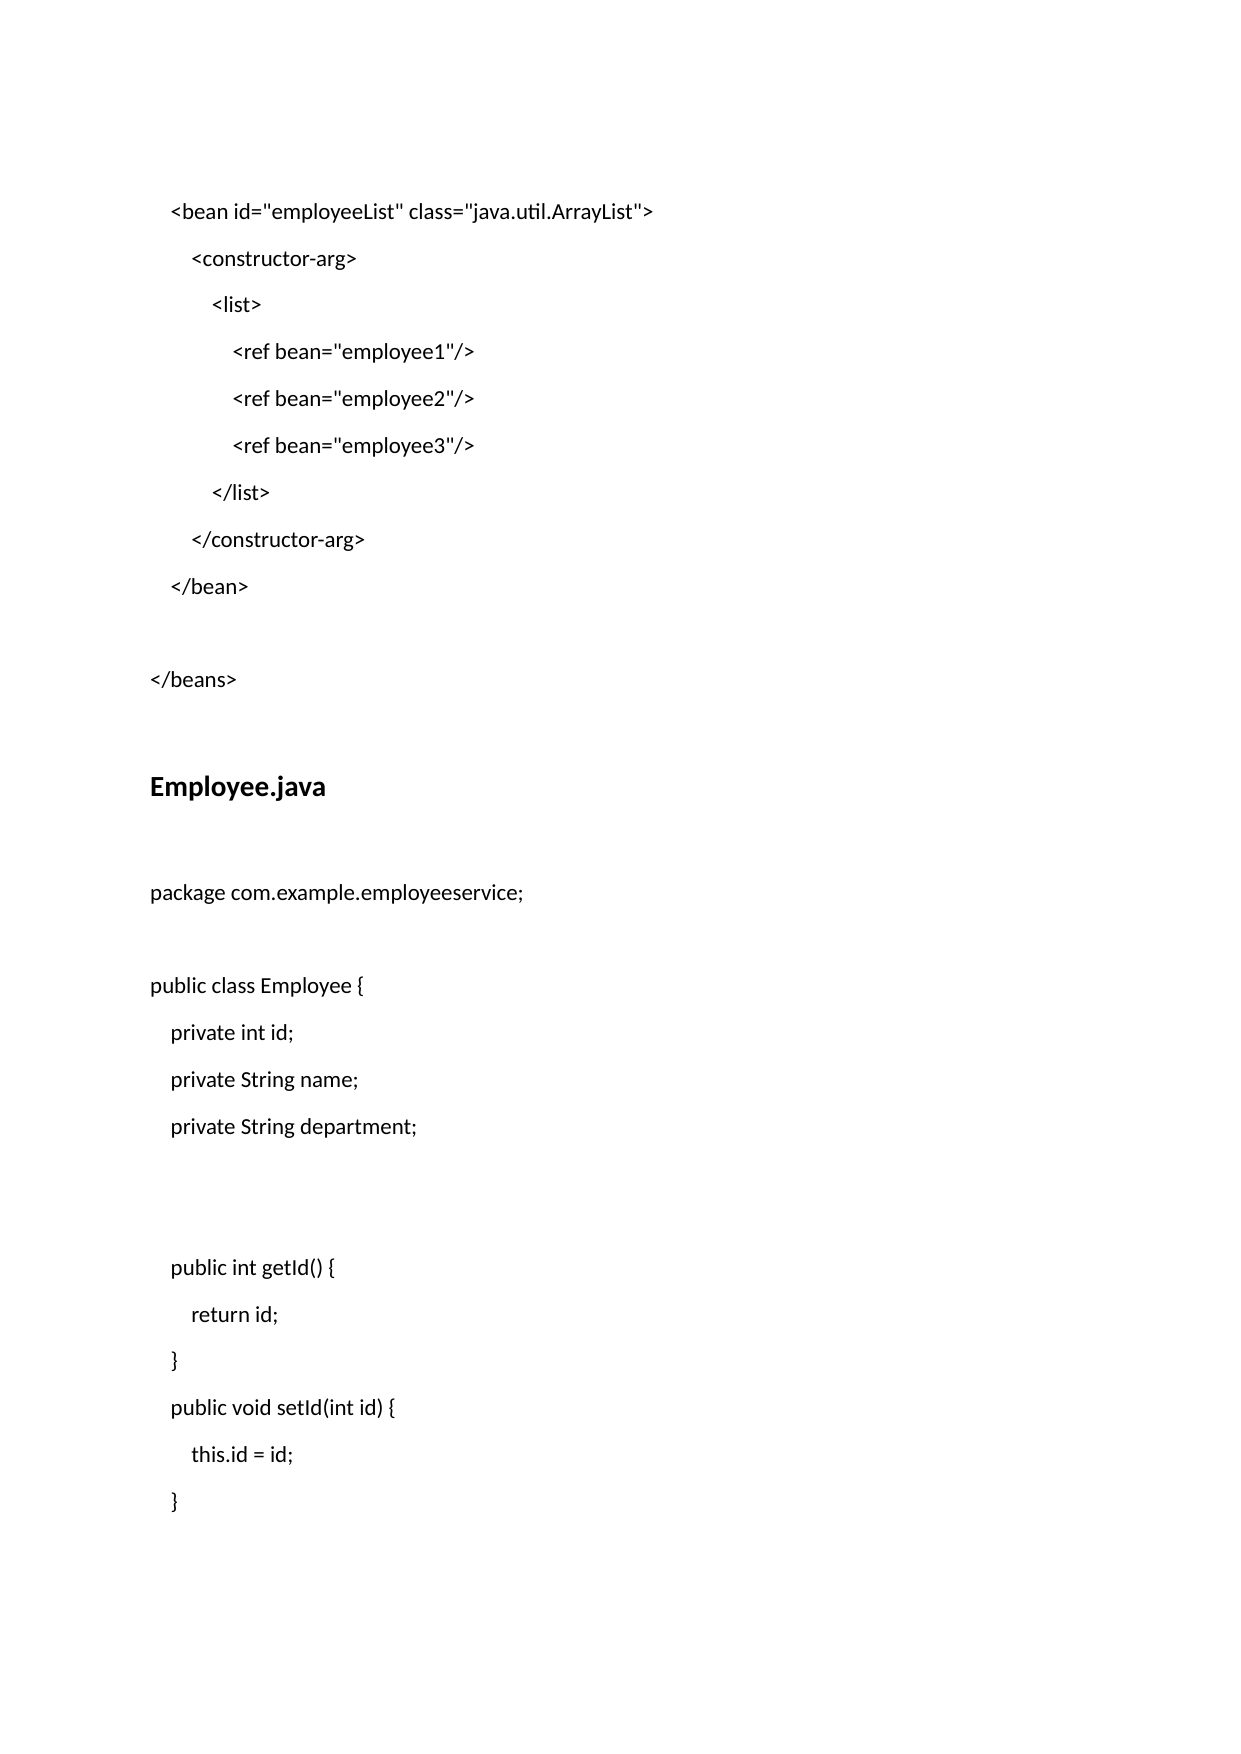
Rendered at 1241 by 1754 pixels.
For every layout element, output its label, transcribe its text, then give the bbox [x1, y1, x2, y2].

text return id; [150, 1300, 1090, 1328]
text private String department; [150, 1112, 1090, 1140]
text public int getId() { [150, 1253, 1090, 1281]
text <bean id="employeeList" class="java.util.ArrayList"> [150, 197, 1090, 225]
text this.id = id; [150, 1440, 1090, 1468]
text </beans> [150, 666, 1090, 694]
text public class Employee { [150, 972, 1090, 999]
text </list> [150, 478, 1090, 506]
text <ref bean="employee1"/> [150, 337, 1090, 366]
text package com.example.employeeservice; [150, 878, 1090, 906]
text private int id; [150, 1018, 1090, 1046]
text </constructor-arg> [150, 525, 1090, 553]
text <ref bean="employee3"/> [150, 431, 1090, 459]
text } [150, 1347, 1090, 1374]
text <ref bean="employee2"/> [150, 384, 1090, 412]
text private String name; [150, 1065, 1090, 1093]
text public void setId(int id) { [150, 1393, 1090, 1421]
text </bean> [150, 572, 1090, 600]
text } [150, 1487, 1090, 1515]
text Employee.java [150, 768, 1090, 803]
text <constructor-arg> [150, 244, 1090, 272]
text <list> [150, 291, 1090, 319]
